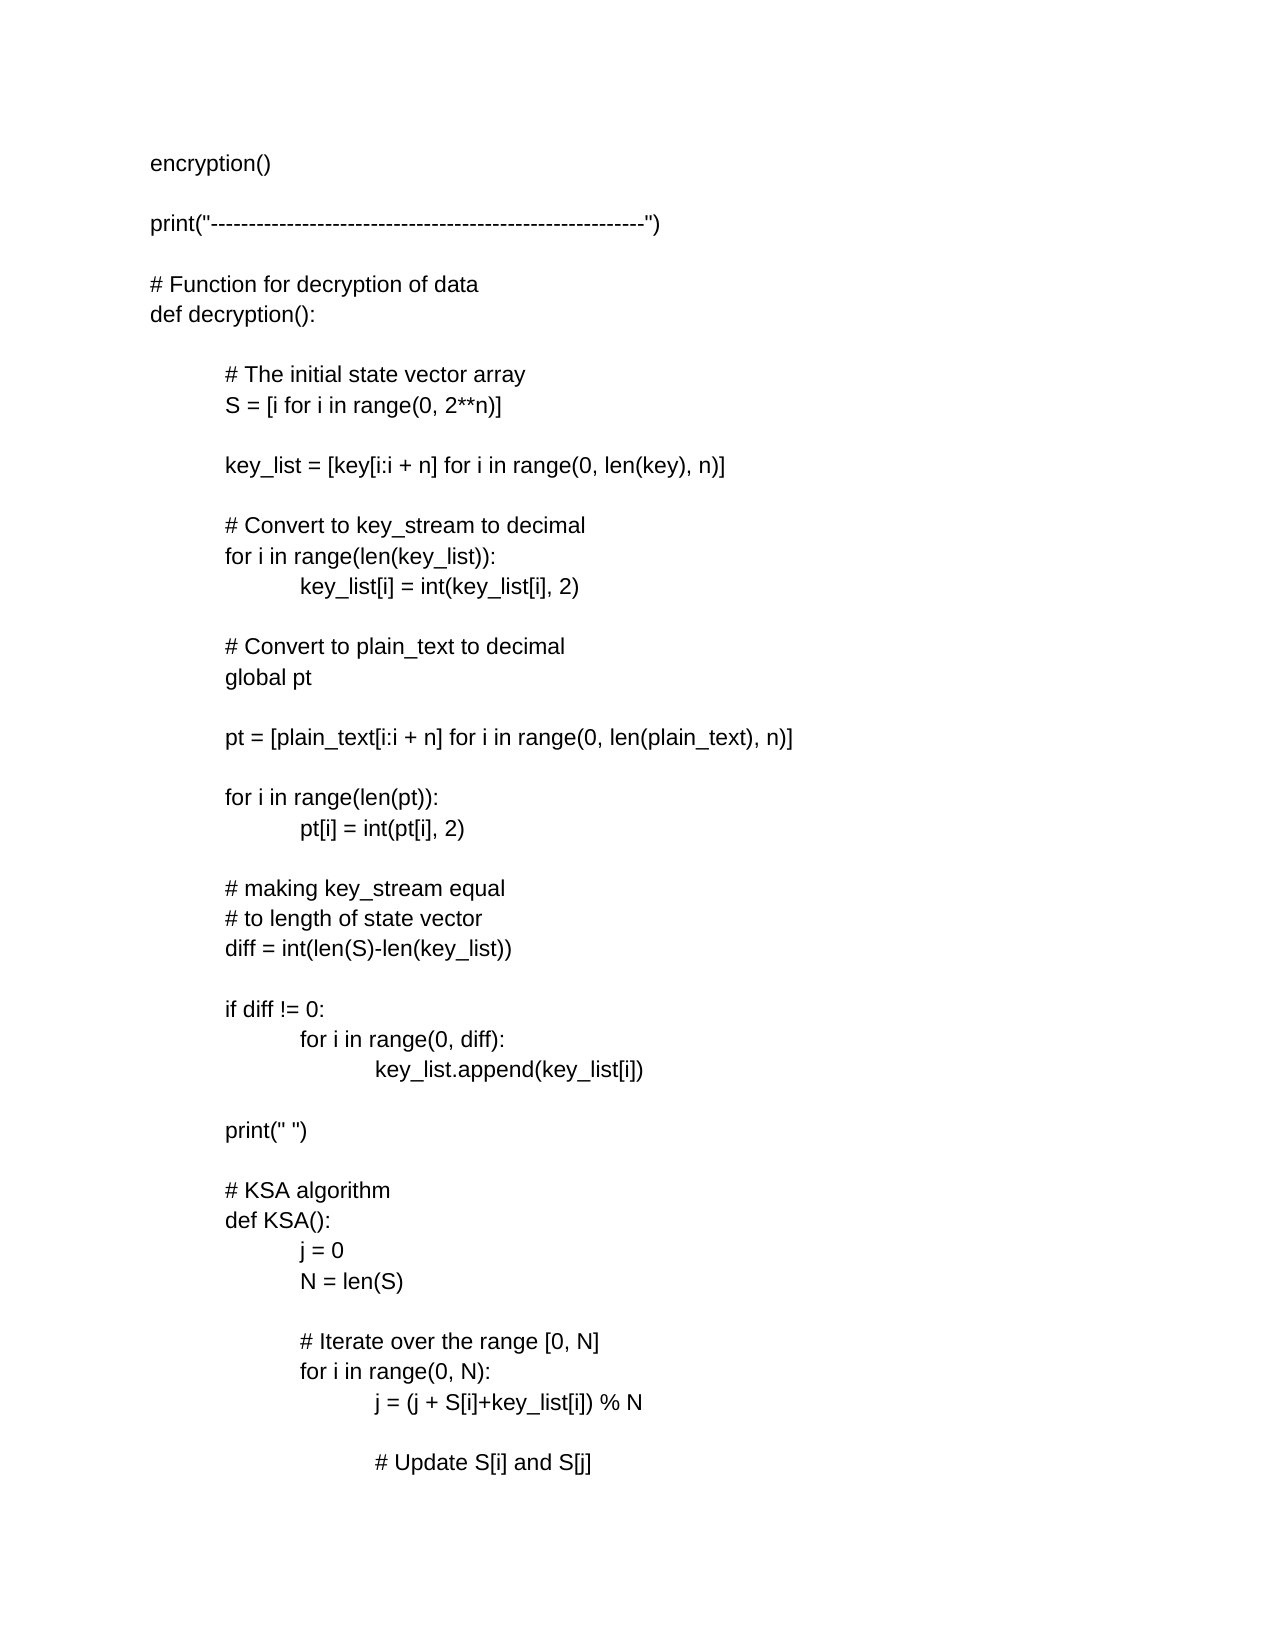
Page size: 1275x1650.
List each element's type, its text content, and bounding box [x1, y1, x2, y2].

text for i in range(0, diff): [150, 1026, 1125, 1052]
text for i in range(0, N): [150, 1358, 1125, 1385]
text # Update S[i] and S[j] [150, 1449, 1125, 1475]
text # Convert to plain_text to decimal [150, 633, 1125, 660]
text pt[i] = int(pt[i], 2) [150, 814, 1125, 841]
text # Function for decryption of data [150, 271, 1125, 297]
text for i in range(len(pt)): [150, 784, 1125, 811]
text print("---------------------------------------------------------") [150, 210, 1125, 237]
text # Iterate over the range [0, N] [150, 1328, 1125, 1354]
text key_list[i] = int(key_list[i], 2) [150, 573, 1125, 599]
text print(" ") [150, 1117, 1125, 1143]
text S = [i for i in range(0, 2**n)] [150, 392, 1125, 418]
text j = (j + S[i]+key_list[i]) % N [150, 1388, 1125, 1415]
text # to length of state vector [150, 905, 1125, 932]
text for i in range(len(key_list)): [150, 543, 1125, 569]
text # The initial state vector array [150, 361, 1125, 388]
text N = len(S) [150, 1268, 1125, 1294]
text # Convert to key_stream to decimal [150, 512, 1125, 539]
text global pt [150, 663, 1125, 690]
text diff = int(len(S)-len(key_list)) [150, 935, 1125, 962]
text def decryption(): [150, 301, 1125, 327]
text key_list = [key[i:i + n] for i in range(0, len(key), n)] [150, 452, 1125, 478]
text pt = [plain_text[i:i + n] for i in range(0, len(plain_text), n)] [150, 724, 1125, 750]
text def KSA(): [150, 1207, 1125, 1234]
text key_list.append(key_list[i]) [150, 1056, 1125, 1083]
text j = 0 [150, 1237, 1125, 1264]
text # making key_stream equal [150, 875, 1125, 901]
text if diff != 0: [150, 996, 1125, 1022]
text # KSA algorithm [150, 1177, 1125, 1203]
text encryption() [150, 150, 1125, 176]
